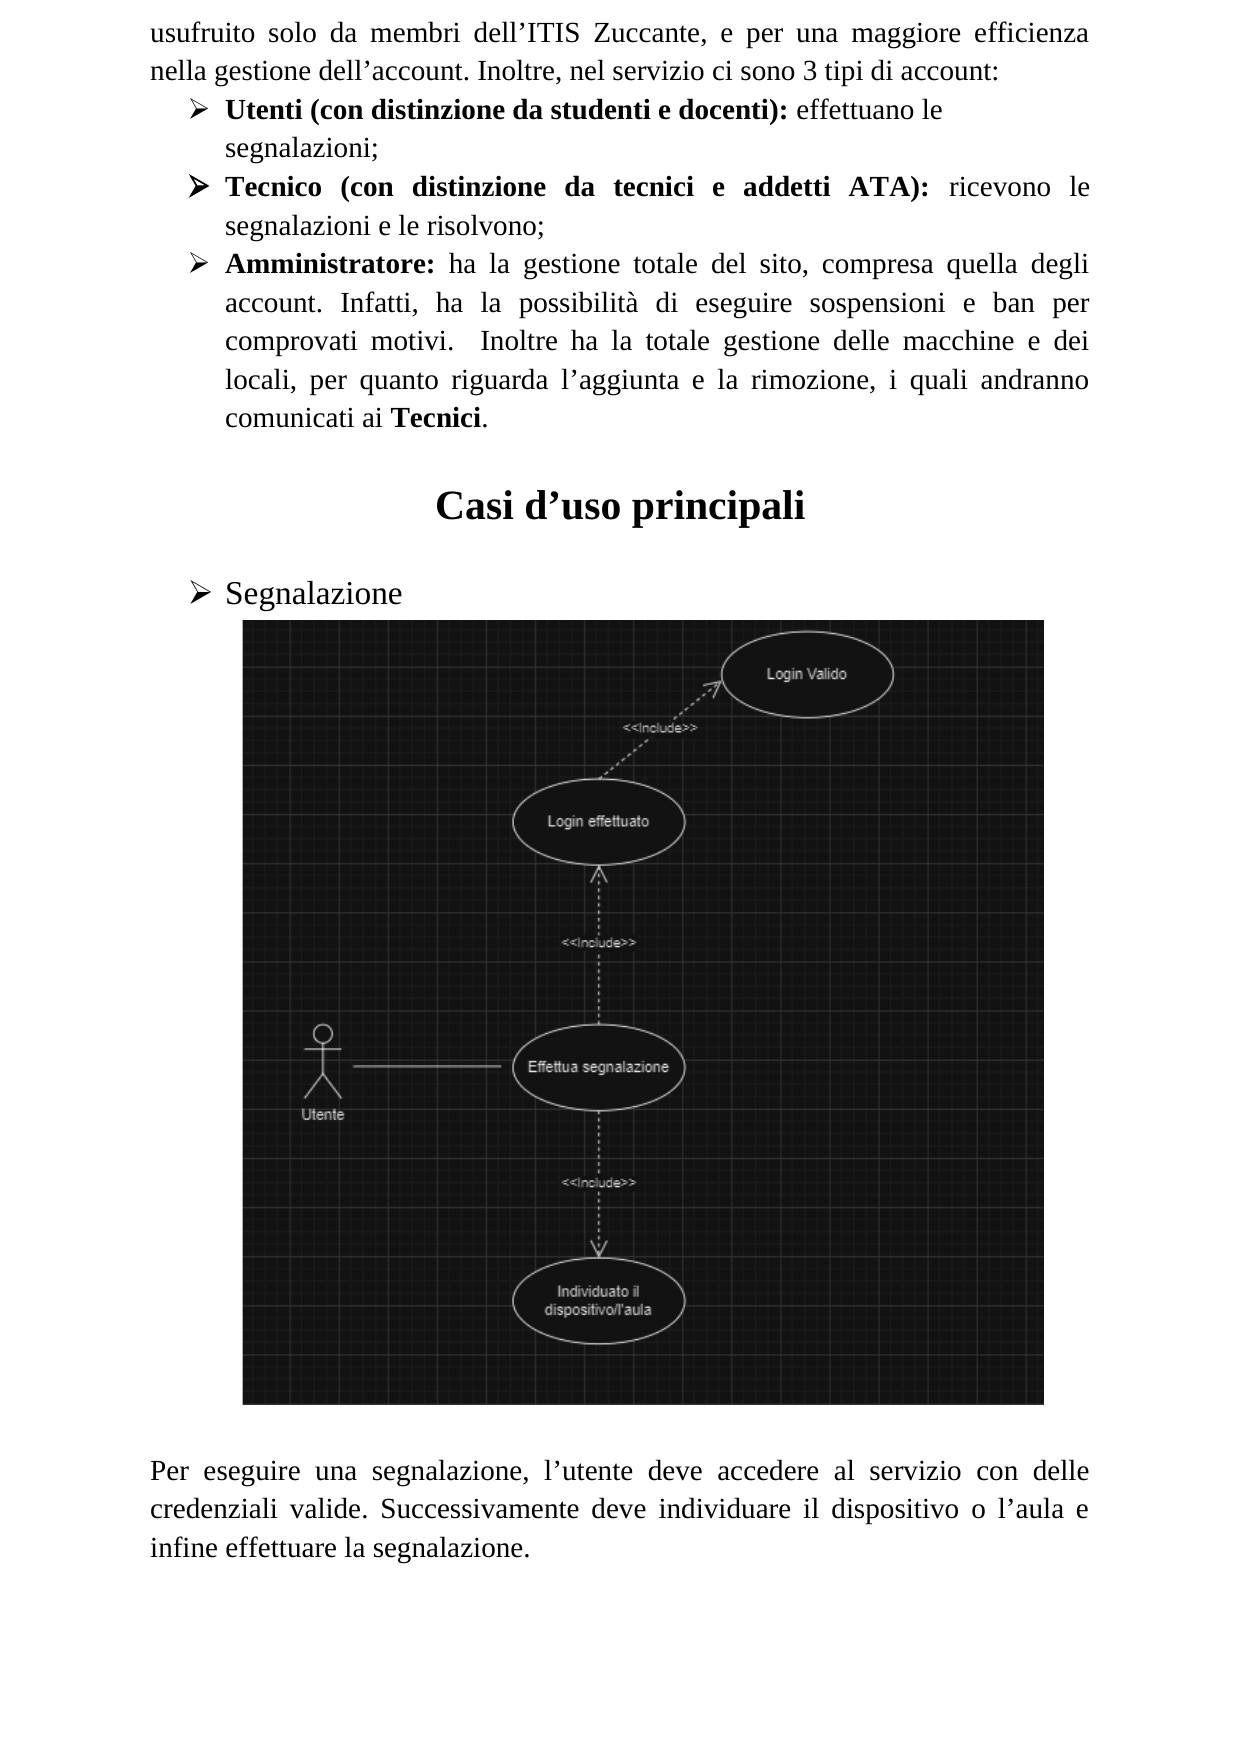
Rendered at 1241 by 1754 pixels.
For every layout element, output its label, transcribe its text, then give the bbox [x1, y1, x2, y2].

list Amministratore: ha la gestione totale del sito, compresa quella degli account. Infatti, ha la possibilità di eseguire sospensioni e ban per comprovati motivi. Inoltre ha la totale gestione delle macchine e dei locali, per quanto riguarda l’aggiunta e la rimozione, i quali andranno comunicati ai Tecnici. [187, 246, 1090, 434]
picture [242, 620, 1044, 1405]
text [150, 15, 1090, 87]
list Tecnico (con distinzione da tecnici e addetti ATA): ricevono le segnalazioni e le risolvono; [187, 169, 1090, 241]
subtitle Segnalazione [187, 573, 1090, 612]
text Per eseguire una segnalazione, l’utente deve accedere al servizio con delle credenziali valide. Successivamente deve individuare il dispositivo o l’aula e infine effettuare la segnalazione. [150, 1453, 1090, 1563]
list Utenti (con distinzione da studenti e docenti): effettuano le segnalazioni; [187, 92, 1090, 164]
subtitle Casi d’uso principali [150, 481, 1090, 529]
